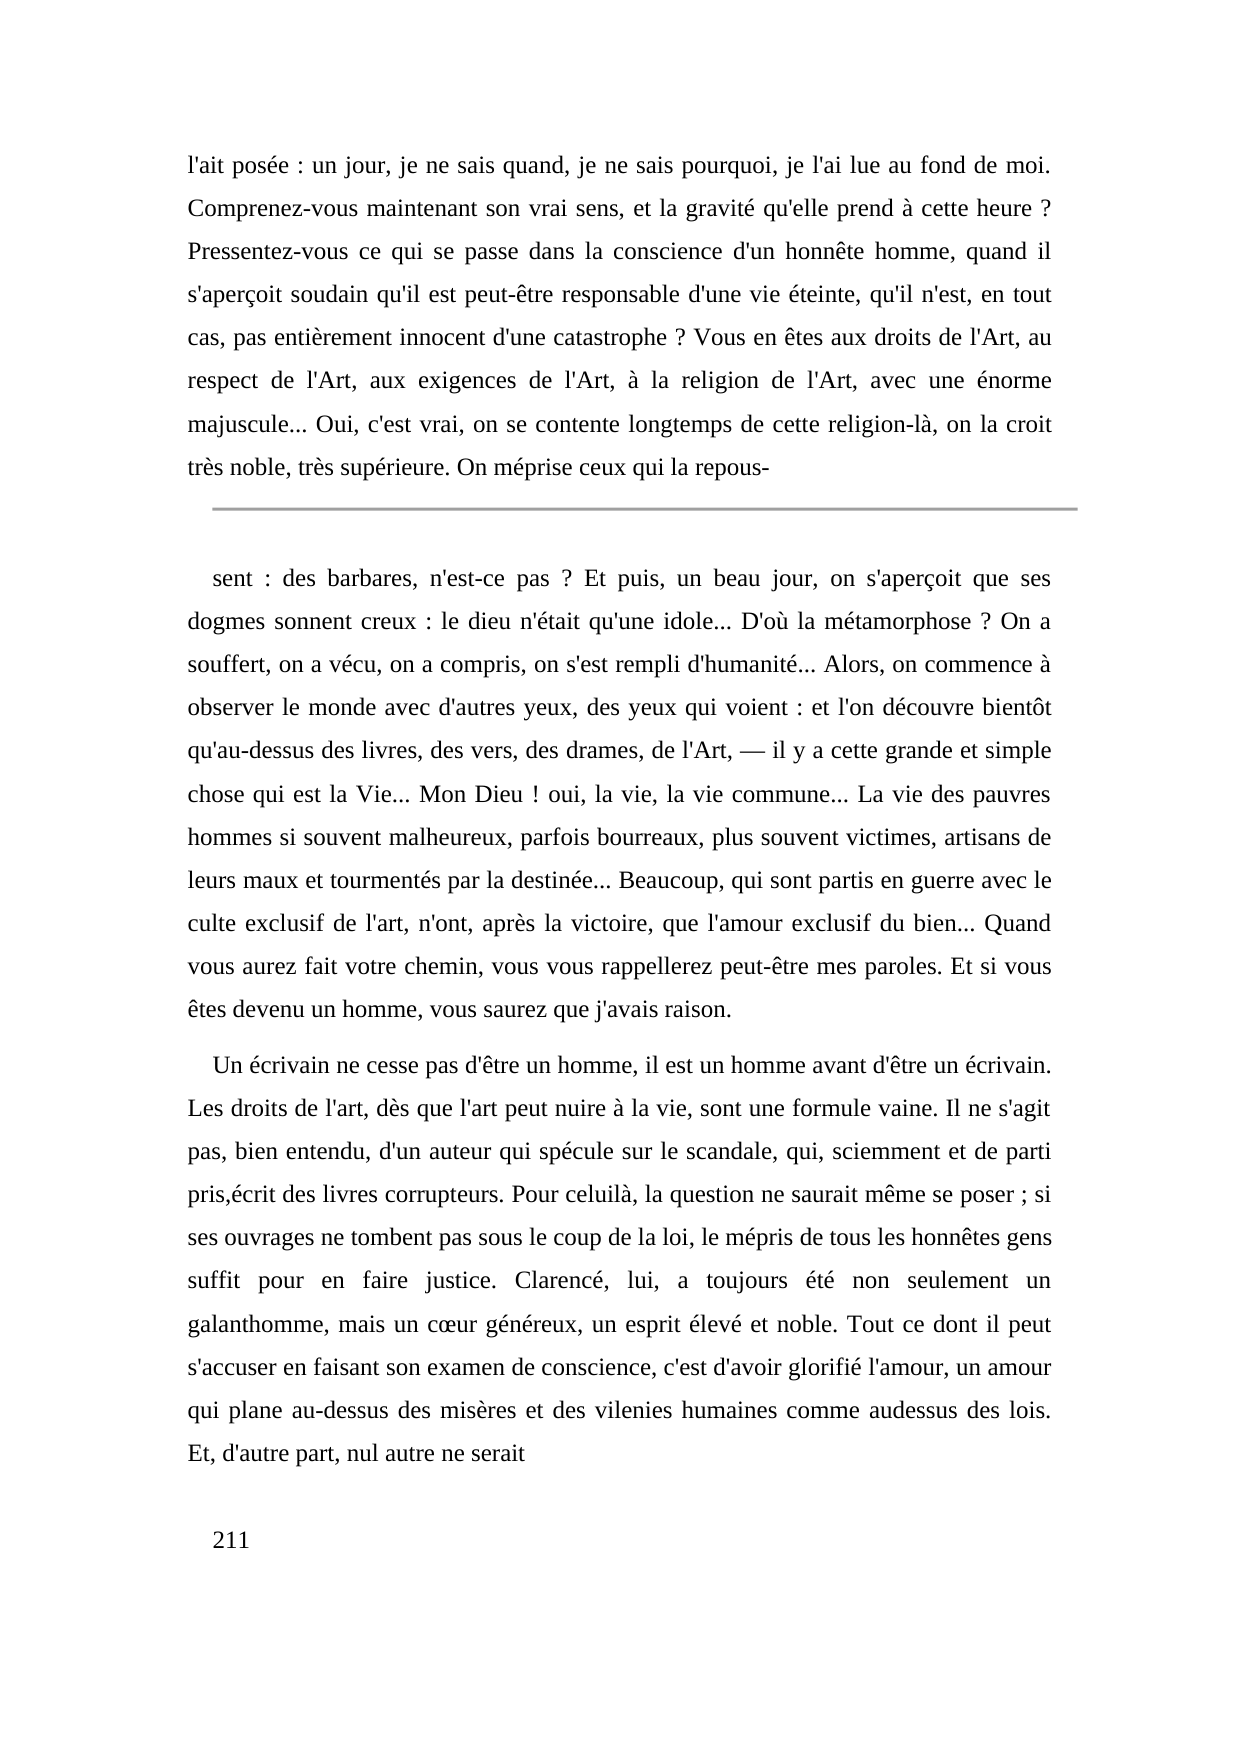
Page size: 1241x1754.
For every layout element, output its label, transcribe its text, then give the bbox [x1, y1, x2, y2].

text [187, 150, 1053, 481]
text Un écrivain ne cesse pas d'être un homme, il est un homme avant d'être un écrivain. Les droits de l'art, dès que l'art peut nuire à la vie, sont une formule vaine. Il ne s'agit pas, bien entendu, d'un auteur qui spécule sur le scandale, qui, sciemment et de parti pris,écrit des livres corrupteurs. Pour celuilà, la question ne saurait même se poser ; si ses ouvrages ne tombent pas sous le coup de la loi, le mépris de tous les honnêtes gens suffit pour en faire justice. Clarencé, lui, a toujours été non seulement un galanthomme, mais un cœur généreux, un esprit élevé et noble. Tout ce dont il peut s'accuser en faisant son examen de conscience, c'est d'avoir glorifié l'amour, un amour qui plane au-dessus des misères et des vilenies humaines comme audessus des lois. Et, d'autre part, nul autre ne serait [187, 1050, 1053, 1467]
text sent : des barbares, n'est-ce pas ? Et puis, un beau jour, on s'aperçoit que ses dogmes sonnent creux : le dieu n'était qu'une idole... D'où la métamorphose ? On a souffert, on a vécu, on a compris, on s'est rempli d'humanité... Alors, on commence à observer le monde avec d'autres yeux, des yeux qui voient : et l'on découvre bientôt qu'au-dessus des livres, des vers, des drames, de l'Art, — il y a cette grande et simple chose qui est la Vie... Mon Dieu ! oui, la vie, la vie commune... La vie des pauvres hommes si souvent malheureux, parfois bourreaux, plus souvent victimes, artisans de leurs maux et tourmentés par la destinée... Beaucoup, qui sont partis en guerre avec le culte exclusif de l'art, n'ont, après la victoire, que l'amour exclusif du bien... Quand vous aurez fait votre chemin, vous vous rappellerez peut-être mes paroles. Et si vous êtes devenu un homme, vous saurez que j'avais raison. [187, 563, 1053, 1023]
